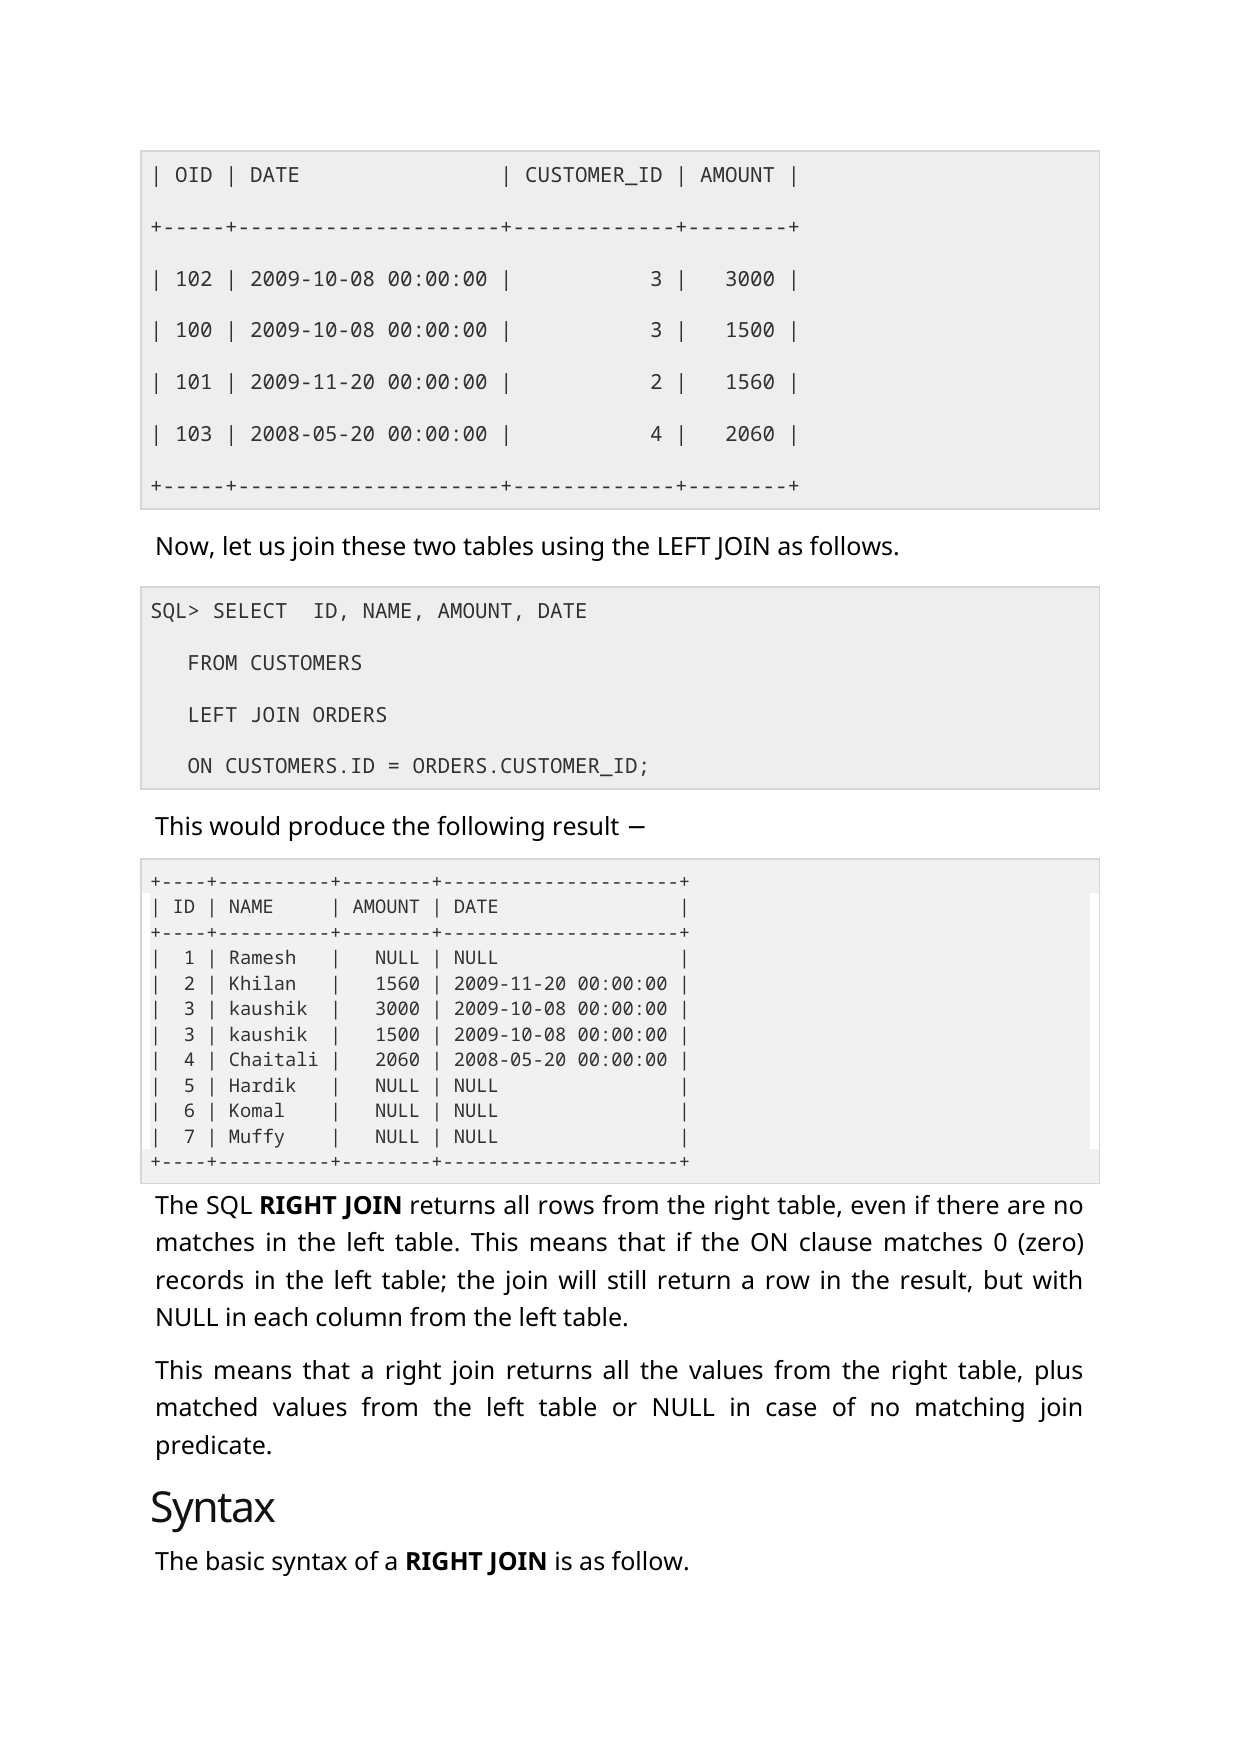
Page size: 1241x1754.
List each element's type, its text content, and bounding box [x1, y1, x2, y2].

text | 4 | Chaitali | 2060 | 2008-05-20 00:00:00 | [150, 1047, 1090, 1072]
text | 100 | 2009-10-08 00:00:00 | 3 | 1500 | [142, 306, 1099, 344]
text SQL> SELECT ID, NAME, AMOUNT, DATE [142, 588, 1099, 624]
text | ID | NAME | AMOUNT | DATE | [150, 893, 1090, 919]
text LEFT JOIN ORDERS [142, 690, 1099, 728]
text This means that a right join returns all the values from the right table, plus matched values from the left table or NULL in case of no matching join predicate. [155, 1349, 1085, 1462]
text | 7 | Muffy | NULL | NULL | [150, 1123, 1090, 1139]
text | 102 | 2009-10-08 00:00:00 | 3 | 3000 | [142, 254, 1099, 292]
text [142, 202, 1099, 240]
text Now, let us join these two tables using the LEFT JOIN as follows. [155, 525, 1085, 563]
text | 103 | 2008-05-20 00:00:00 | 4 | 2060 | [142, 409, 1099, 448]
text | 3 | kaushik | 1500 | 2009-10-08 00:00:00 | [150, 1021, 1090, 1047]
text | 5 | Hardik | NULL | NULL | [150, 1072, 1090, 1098]
text This would produce the following result − [155, 806, 1085, 843]
text +-----+---------------------+-------------+--------+ [142, 461, 1099, 508]
text +----+----------+--------+---------------------+ [150, 919, 1090, 944]
text +----+----------+--------+---------------------+ [142, 860, 1099, 893]
text | 6 | Komal | NULL | NULL | [150, 1098, 1090, 1123]
text | 1 | Ramesh | NULL | NULL | [150, 944, 1090, 970]
text ON CUSTOMERS.ID = ORDERS.CUSTOMER_ID; [142, 742, 1099, 788]
text | 101 | 2009-11-20 00:00:00 | 2 | 1560 | [142, 357, 1099, 396]
text | OID | DATE | CUSTOMER_ID | AMOUNT | [142, 152, 1099, 188]
subtitle Syntax [150, 1477, 1085, 1535]
text | 3 | kaushik | 3000 | 2009-10-08 00:00:00 | [150, 996, 1090, 1021]
text The SQL RIGHT JOIN returns all rows from the right table, even if there are no matches in the left table. This means that if the ON clause matches 0 (zero) records in the left table; the join will still return a row in the result, but with NULL in each column from the left table. [155, 1184, 1085, 1334]
text FROM CUSTOMERS [142, 638, 1099, 676]
text +----+----------+--------+---------------------+ [142, 1139, 1099, 1183]
text The basic syntax of a RIGHT JOIN is as follow. [155, 1540, 1085, 1577]
text | 2 | Khilan | 1560 | 2009-11-20 00:00:00 | [150, 970, 1090, 996]
